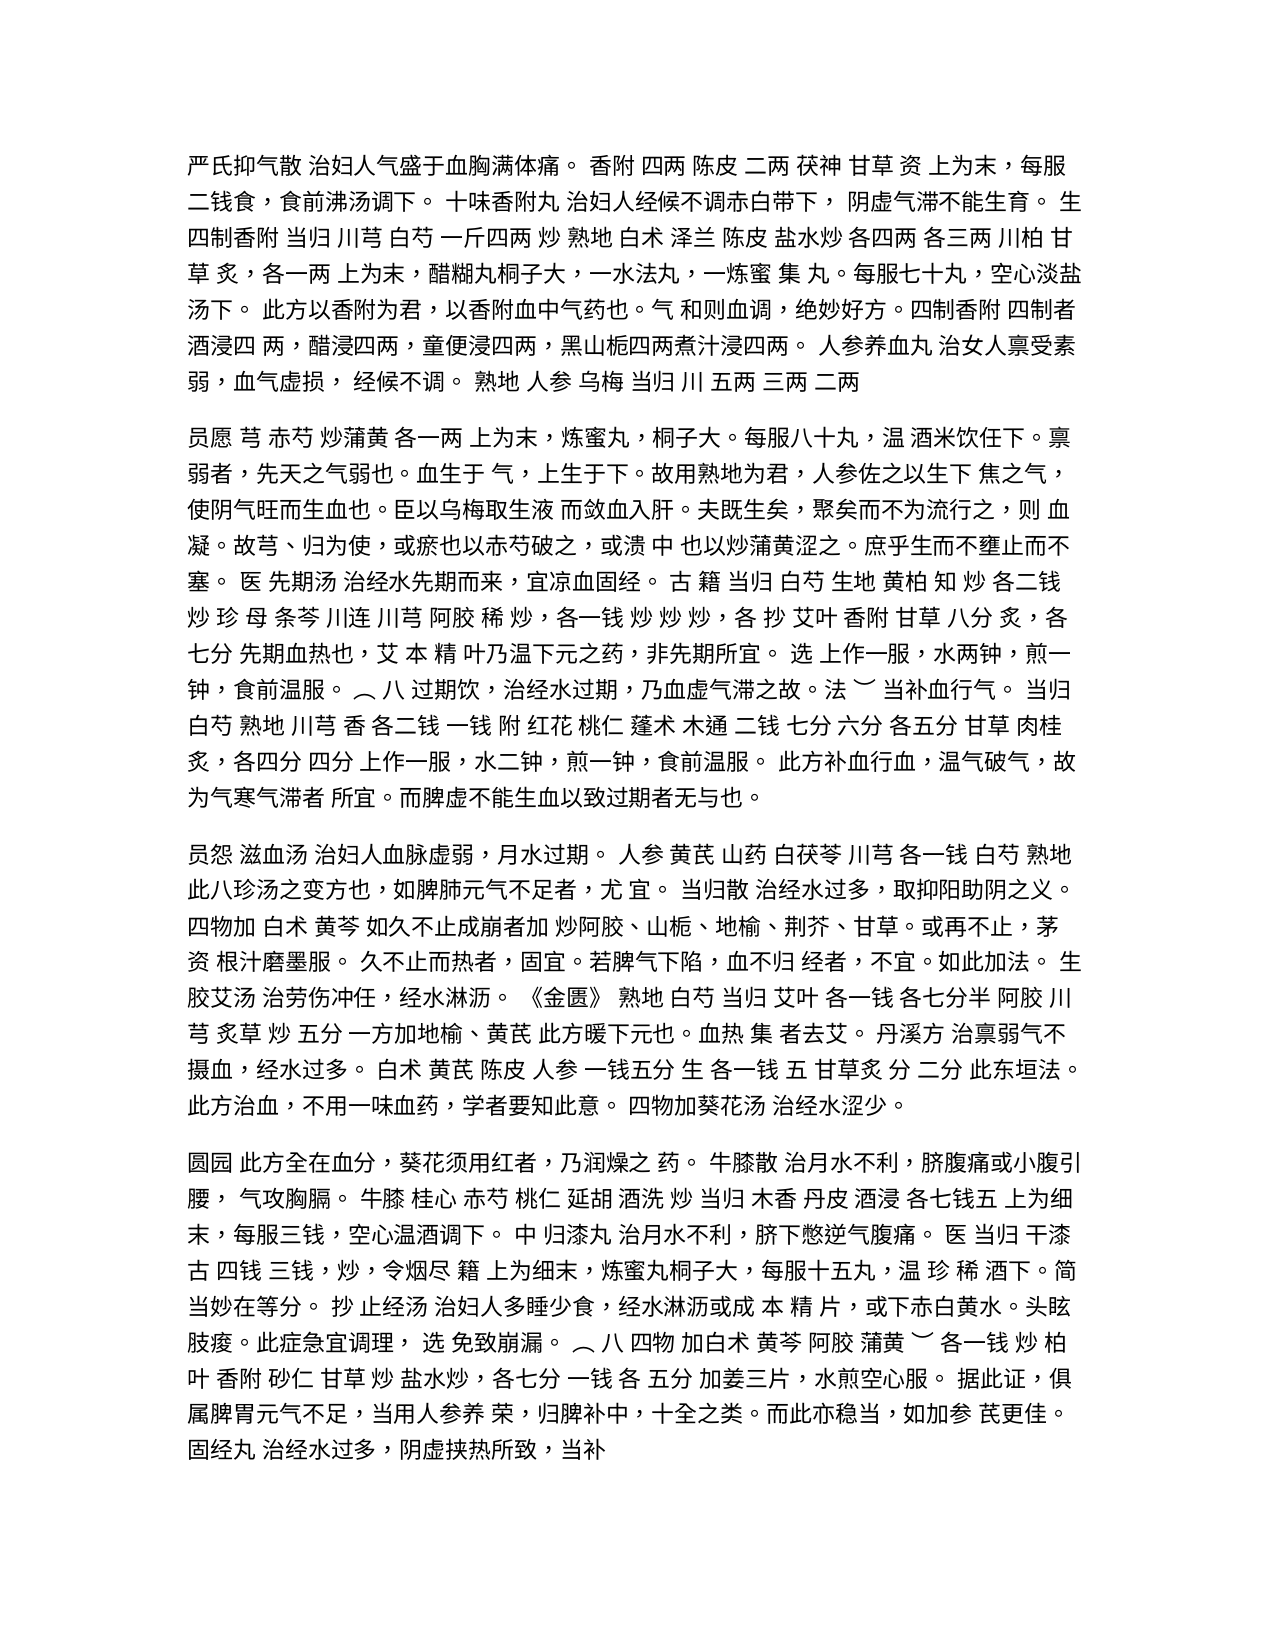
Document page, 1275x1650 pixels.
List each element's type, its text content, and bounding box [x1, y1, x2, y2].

text 员愿 芎 赤芍 炒蒲黄 各一两 上为末，炼蜜丸，桐子大。每服八十丸，温 酒米饮任下。禀弱者，先天之气弱也。血生于 气，上生于下。故用熟地为君，人参佐之以生下 焦之气，使阴气旺而生血也。臣以乌梅取生液 而敛血入肝。夫既生矣，聚矣而不为流行之，则 血凝。故芎、归为使，或瘀也以赤芍破之，或溃 中 也以炒蒲黄涩之。庶乎生而不壅止而不塞。 医 先期汤 治经水先期而来，宜凉血固经。 古 籍 当归 白芍 生地 黄柏 知 炒 各二钱 炒 珍 母 条芩 川连 川芎 阿胶 稀 炒，各一钱 炒 炒 炒，各 抄 艾叶 香附 甘草 八分 炙，各七分 先期血热也，艾 本 精 叶乃温下元之药，非先期所宜。 选 上作一服，水两钟，煎一钟，食前温服。 ︵ 八 过期饮，治经水过期，乃血虚气滞之故。法 ︶ 当补血行气。 当归 白芍 熟地 川芎 香 各二钱 一钱 附 红花 桃仁 蓬术 木通 二钱 七分 六分 各五分 甘草 肉桂 炙，各四分 四分 上作一服，水二钟，煎一钟，食前温服。 此方补血行血，温气破气，故为气寒气滞者 所宜。而脾虚不能生血以致过期者无与也。 [187, 422, 1087, 813]
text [187, 150, 1087, 397]
text 员怨 滋血汤 治妇人血脉虚弱，月水过期。 人参 黄芪 山药 白茯苓 川芎 各一钱 白芍 熟地 此八珍汤之变方也，如脾肺元气不足者，尤 宜。 当归散 治经水过多，取抑阳助阴之义。 四物加 白术 黄芩 如久不止成崩者加 炒阿胶、山栀、地榆、荆芥、甘草。或再不止，茅 资 根汁磨墨服。 久不止而热者，固宜。若脾气下陷，血不归 经者，不宜。如此加法。 生 胶艾汤 治劳伤冲任，经水淋沥。 《金匮》 熟地 白芍 当归 艾叶 各一钱 各七分半 阿胶 川芎 炙草 炒 五分 一方加地榆、黄芪 此方暖下元也。血热 集 者去艾。 丹溪方 治禀弱气不摄血，经水过多。 白术 黄芪 陈皮 人参 一钱五分 生 各一钱 五 甘草炙 分 二分 此东垣法。 此方治血，不用一味血药，学者要知此意。 四物加葵花汤 治经水涩少。 [187, 838, 1087, 1121]
text 圆园 此方全在血分，葵花须用红者，乃润燥之 药。 牛膝散 治月水不利，脐腹痛或小腹引腰， 气攻胸膈。 牛膝 桂心 赤芍 桃仁 延胡 酒洗 炒 当归 木香 丹皮 酒浸 各七钱五 上为细末，每服三钱，空心温酒调下。 中 归漆丸 治月水不利，脐下憋逆气腹痛。 医 当归 干漆 古 四钱 三钱，炒，令烟尽 籍 上为细末，炼蜜丸桐子大，每服十五丸，温 珍 稀 酒下。简当妙在等分。 抄 止经汤 治妇人多睡少食，经水淋沥或成 本 精 片，或下赤白黄水。头眩肢痠。此症急宜调理， 选 免致崩漏。 ︵ 八 四物 加白术 黄芩 阿胶 蒲黄 ︶ 各一钱 炒 柏叶 香附 砂仁 甘草 炒 盐水炒，各七分 一钱 各 五分 加姜三片，水煎空心服。 据此证，俱属脾胃元气不足，当用人参养 荣，归脾补中，十全之类。而此亦稳当，如加参 芪更佳。 固经丸 治经水过多，阴虚挟热所致，当补 [187, 1147, 1087, 1466]
